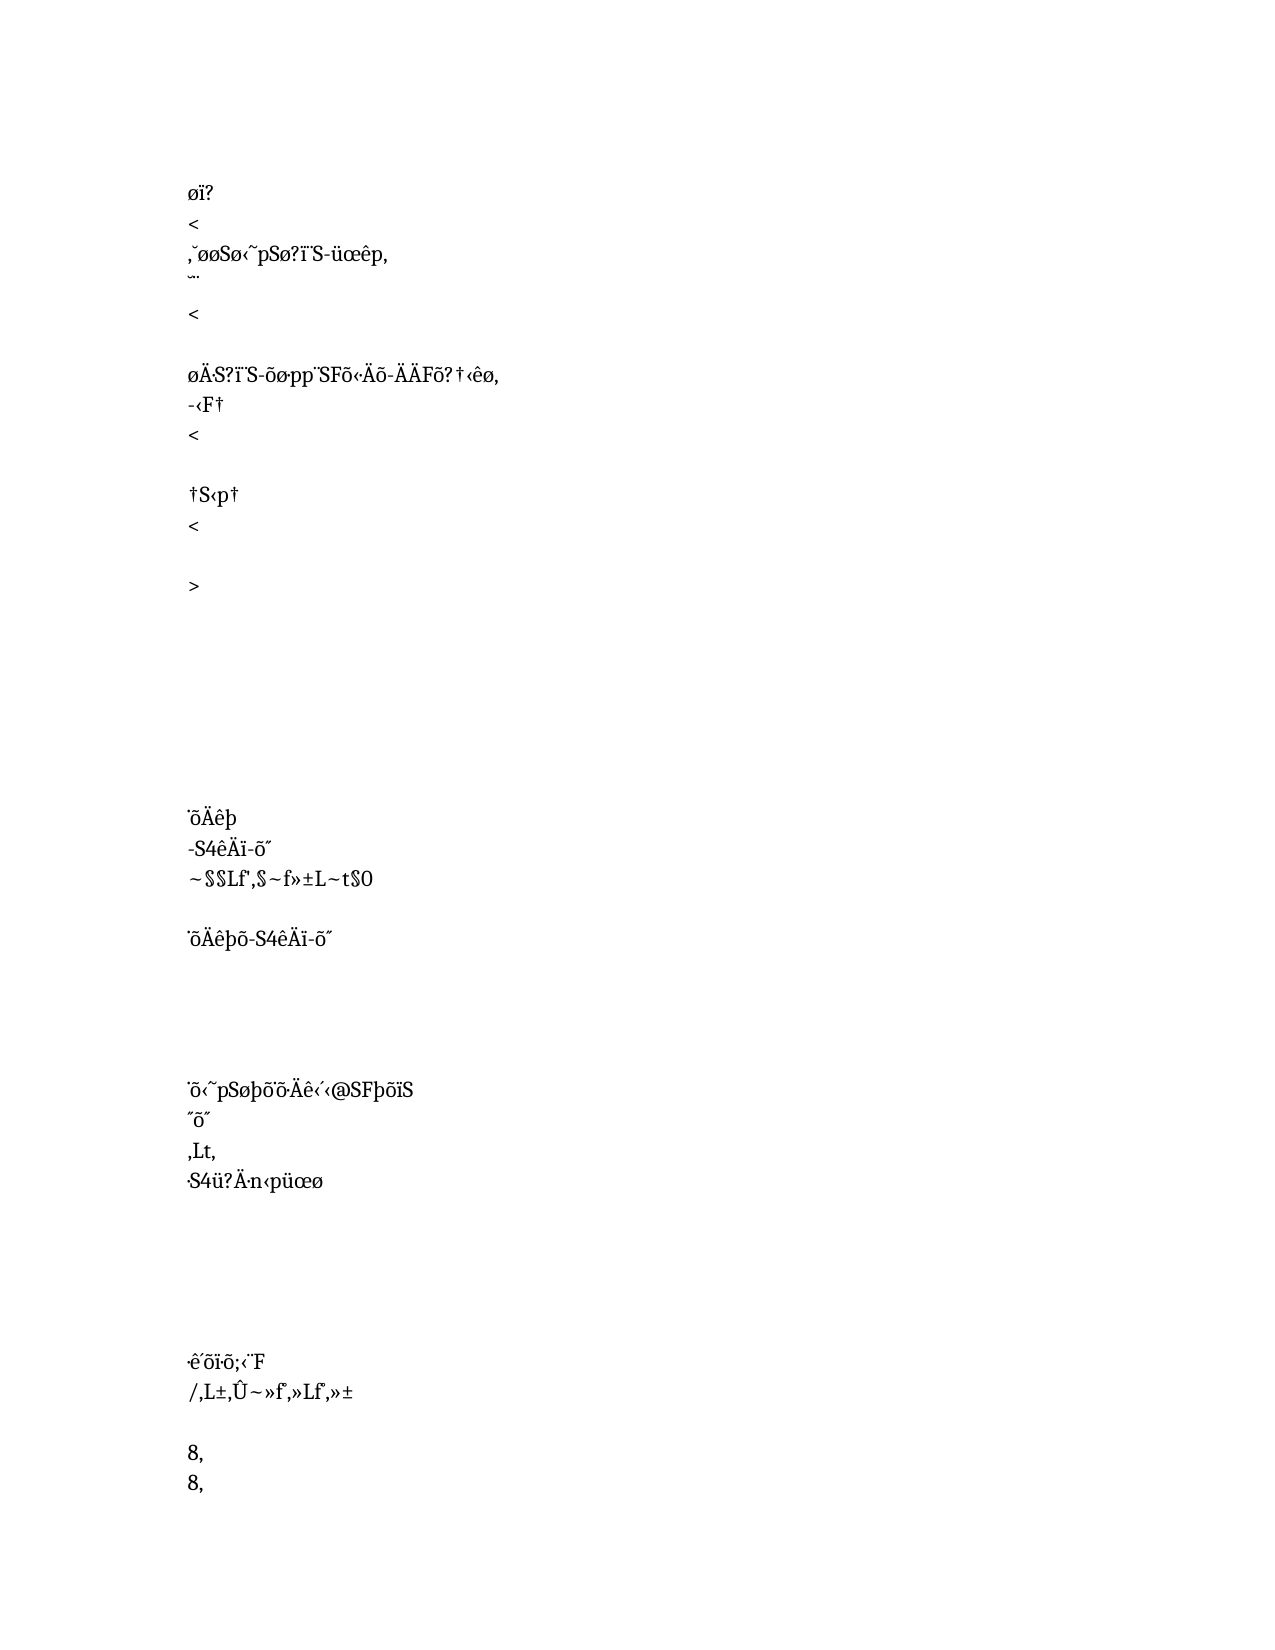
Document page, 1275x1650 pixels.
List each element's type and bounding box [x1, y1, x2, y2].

text [187, 745, 1087, 1496]
text [187, 150, 1087, 720]
